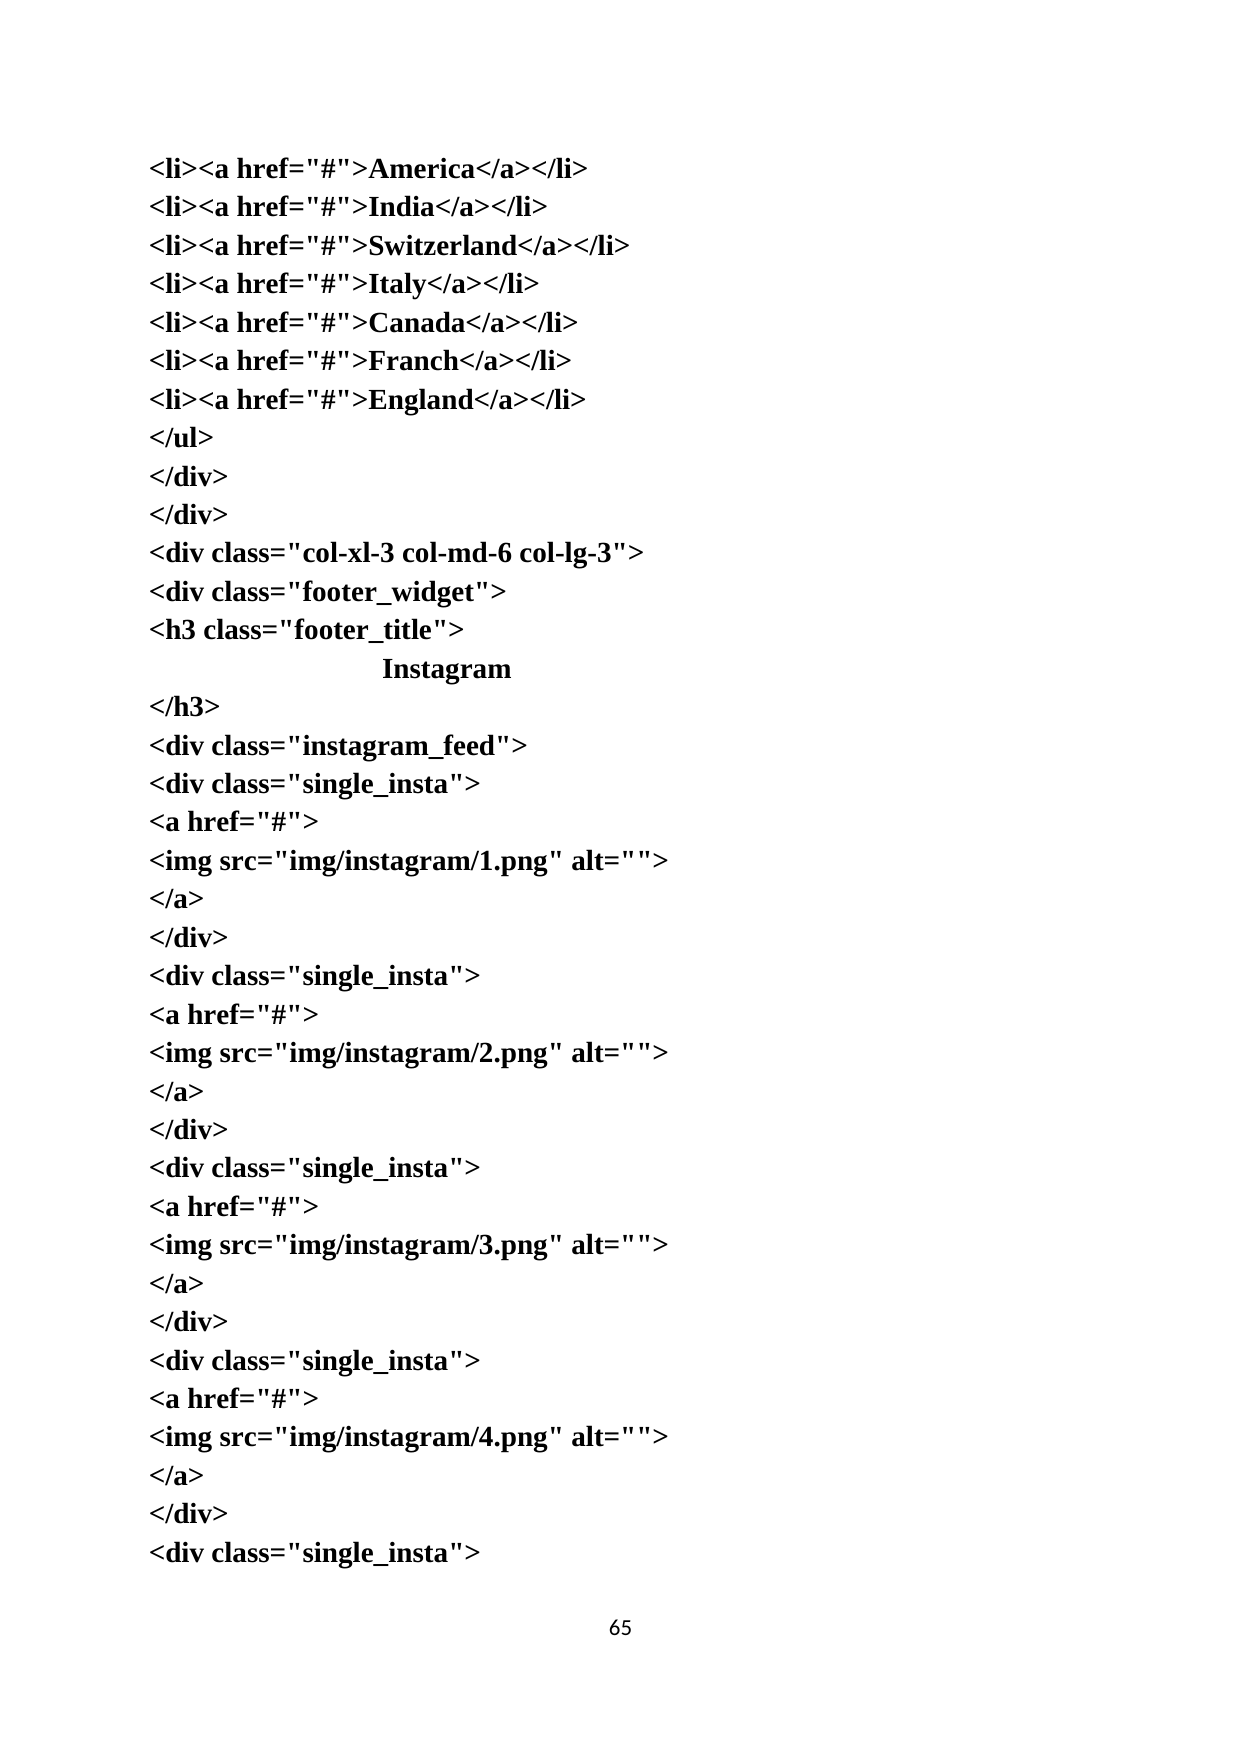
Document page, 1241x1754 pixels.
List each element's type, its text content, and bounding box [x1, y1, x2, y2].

text Instagram [148, 651, 1122, 684]
text <div class="single_insta"> [148, 1535, 1122, 1568]
text <div class="instagram_feed"> [148, 728, 1122, 761]
text </div> [148, 920, 1122, 953]
text <a href="#"> [148, 1381, 1122, 1415]
text </div> [148, 497, 1122, 531]
text </a> [148, 1074, 1122, 1107]
text </a> [148, 1458, 1122, 1492]
text </a> [148, 881, 1122, 915]
text <a href="#"> [148, 1189, 1122, 1222]
text <li><a href="#">Canada</a></li> [148, 305, 1122, 338]
text </h3> [148, 689, 1122, 723]
text <img src="img/instagram/3.png" alt=""> [148, 1227, 1122, 1261]
text <div class="single_insta"> [148, 958, 1122, 992]
text <li><a href="#">India</a></li> [148, 189, 1122, 223]
text </a> [148, 1266, 1122, 1299]
text </div> [148, 1304, 1122, 1338]
text </div> [148, 1496, 1122, 1530]
text <div class="footer_widget"> [148, 574, 1122, 607]
text </ul> [148, 420, 1122, 454]
text </div> [148, 459, 1122, 492]
text <li><a href="#">Switzerland</a></li> [148, 228, 1122, 262]
text <li><a href="#">England</a></li> [148, 382, 1122, 415]
text <li><a href="#">America</a></li> [148, 151, 1122, 185]
text <img src="img/instagram/2.png" alt=""> [148, 1035, 1122, 1069]
text <img src="img/instagram/1.png" alt=""> [148, 843, 1122, 877]
text <li><a href="#">Italy</a></li> [148, 266, 1122, 300]
text <div class="single_insta"> [148, 1343, 1122, 1376]
text <a href="#"> [148, 804, 1122, 838]
text <a href="#"> [148, 997, 1122, 1030]
text <li><a href="#">Franch</a></li> [148, 343, 1122, 377]
text <div class="single_insta"> [148, 766, 1122, 800]
text </div> [148, 1112, 1122, 1146]
text <div class="single_insta"> [148, 1151, 1122, 1184]
text <img src="img/instagram/4.png" alt=""> [148, 1419, 1122, 1453]
text <h3 class="footer_title"> [148, 612, 1122, 646]
text <div class="col-xl-3 col-md-6 col-lg-3"> [148, 536, 1122, 569]
